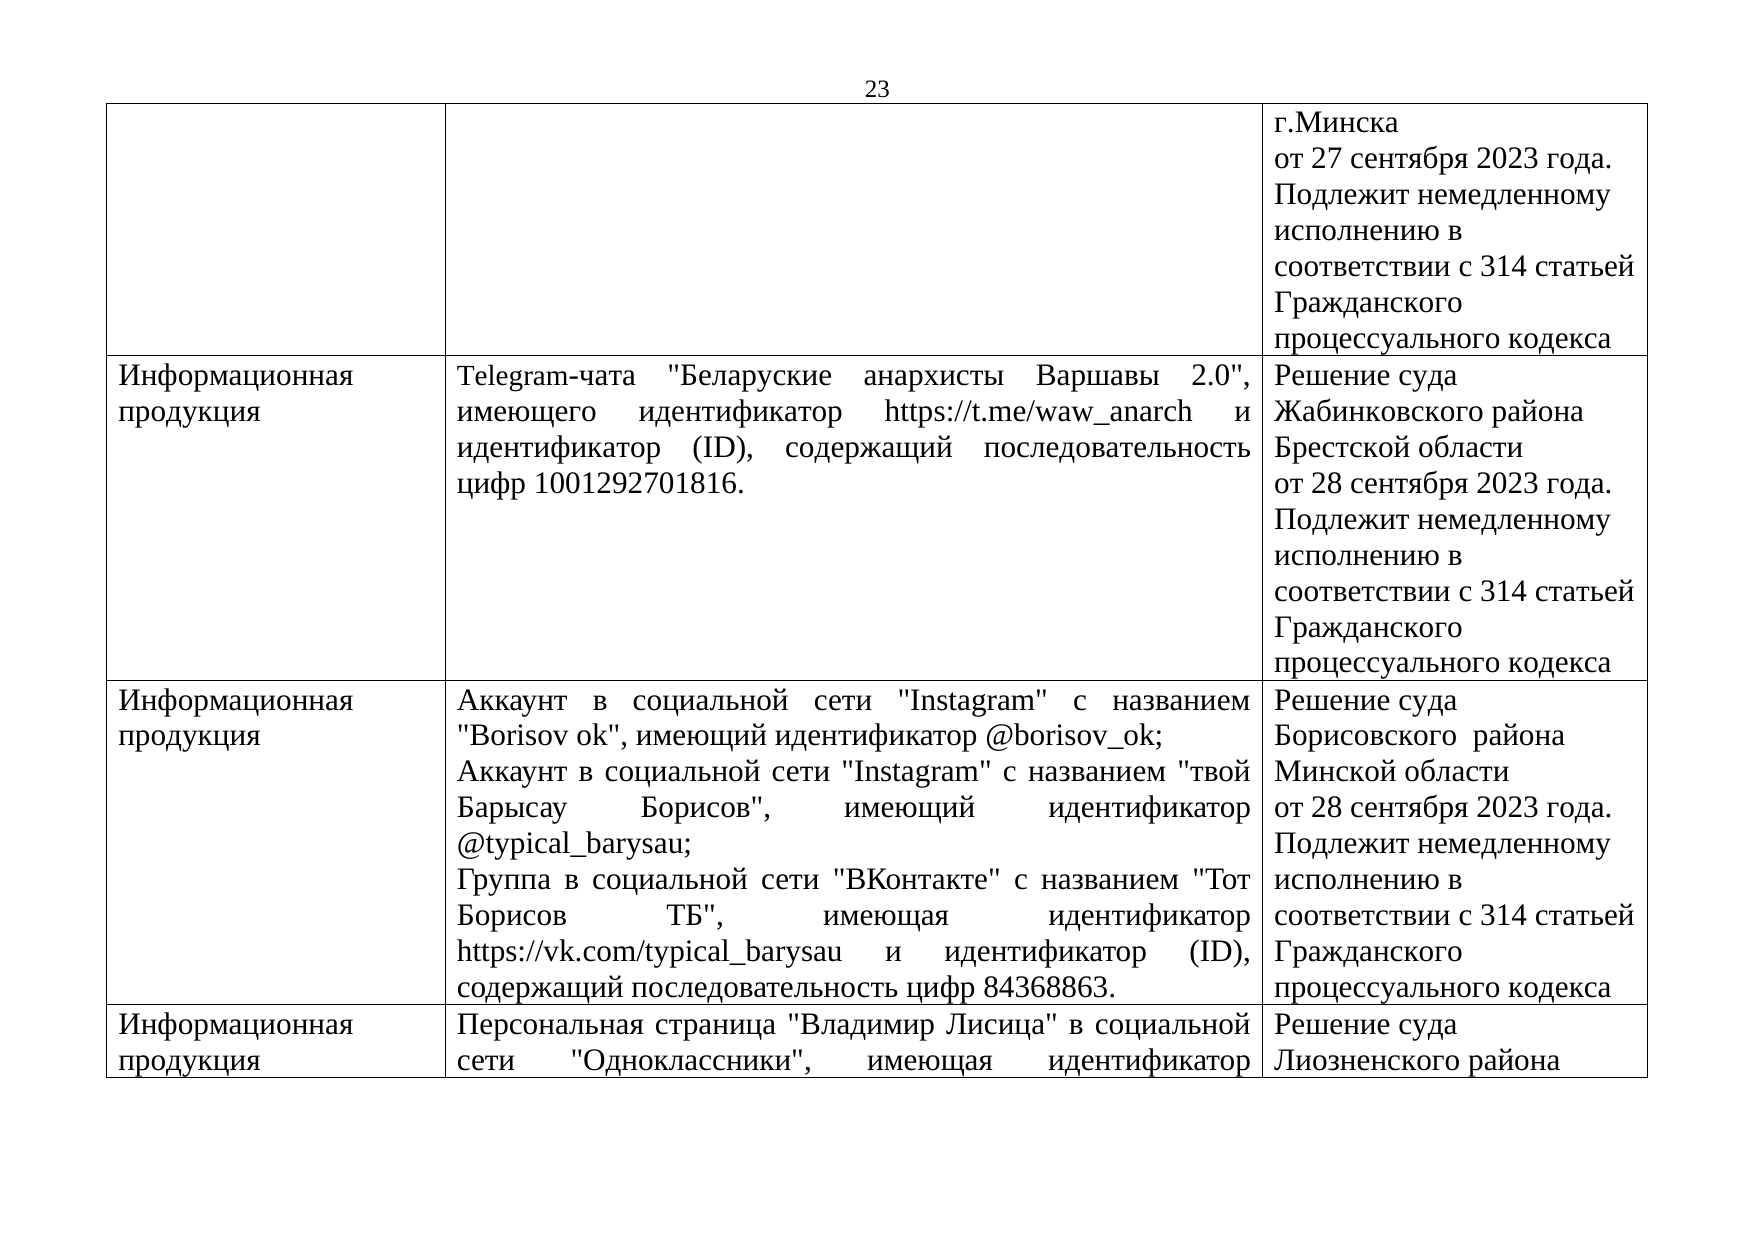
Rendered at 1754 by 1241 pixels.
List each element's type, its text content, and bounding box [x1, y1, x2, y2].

table_cell Информационная продукция [107, 356, 445, 680]
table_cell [446, 104, 1262, 355]
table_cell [1263, 1005, 1647, 1077]
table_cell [1263, 104, 1647, 355]
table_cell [107, 104, 445, 355]
table_cell Решение суда Борисовского района Минской области от 28 сентября 2023 года. Подлежит немедленному исполнению в соответствии с 314 статьей Гражданского процессуального кодекса [1263, 681, 1647, 1004]
table_cell Информационная продукция [107, 681, 445, 1004]
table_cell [107, 1005, 445, 1077]
table_cell Telegram-чата "Беларуские анархисты Варшавы 2.0", имеющего идентификатор https://t.me/waw_anarch и идентификатор (ID), содержащий последовательность цифр 1001292701816. [446, 356, 1262, 680]
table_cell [446, 1005, 1262, 1077]
table_cell Решение суда Жабинковского района Брестской области от 28 сентября 2023 года. Подлежит немедленному исполнению в соответствии с 314 статьей Гражданского процессуального кодекса [1263, 356, 1647, 680]
table_cell Аккаунт в социальной сети "Instagram" с названием "Borisov ok", имеющий идентификатор @borisov_ok; Аккаунт в социальной сети "Instagram" с названием "твой Барысау Борисов", имеющий идентификатор @typical_barysau; Группа в социальной сети "ВКонтакте" с названием "Тот Борисов ТБ", имеющая идентификатор https://vk.com/typical_barysau и идентификатор (ID), содержащий последовательность цифр 84368863. [446, 681, 1262, 1004]
